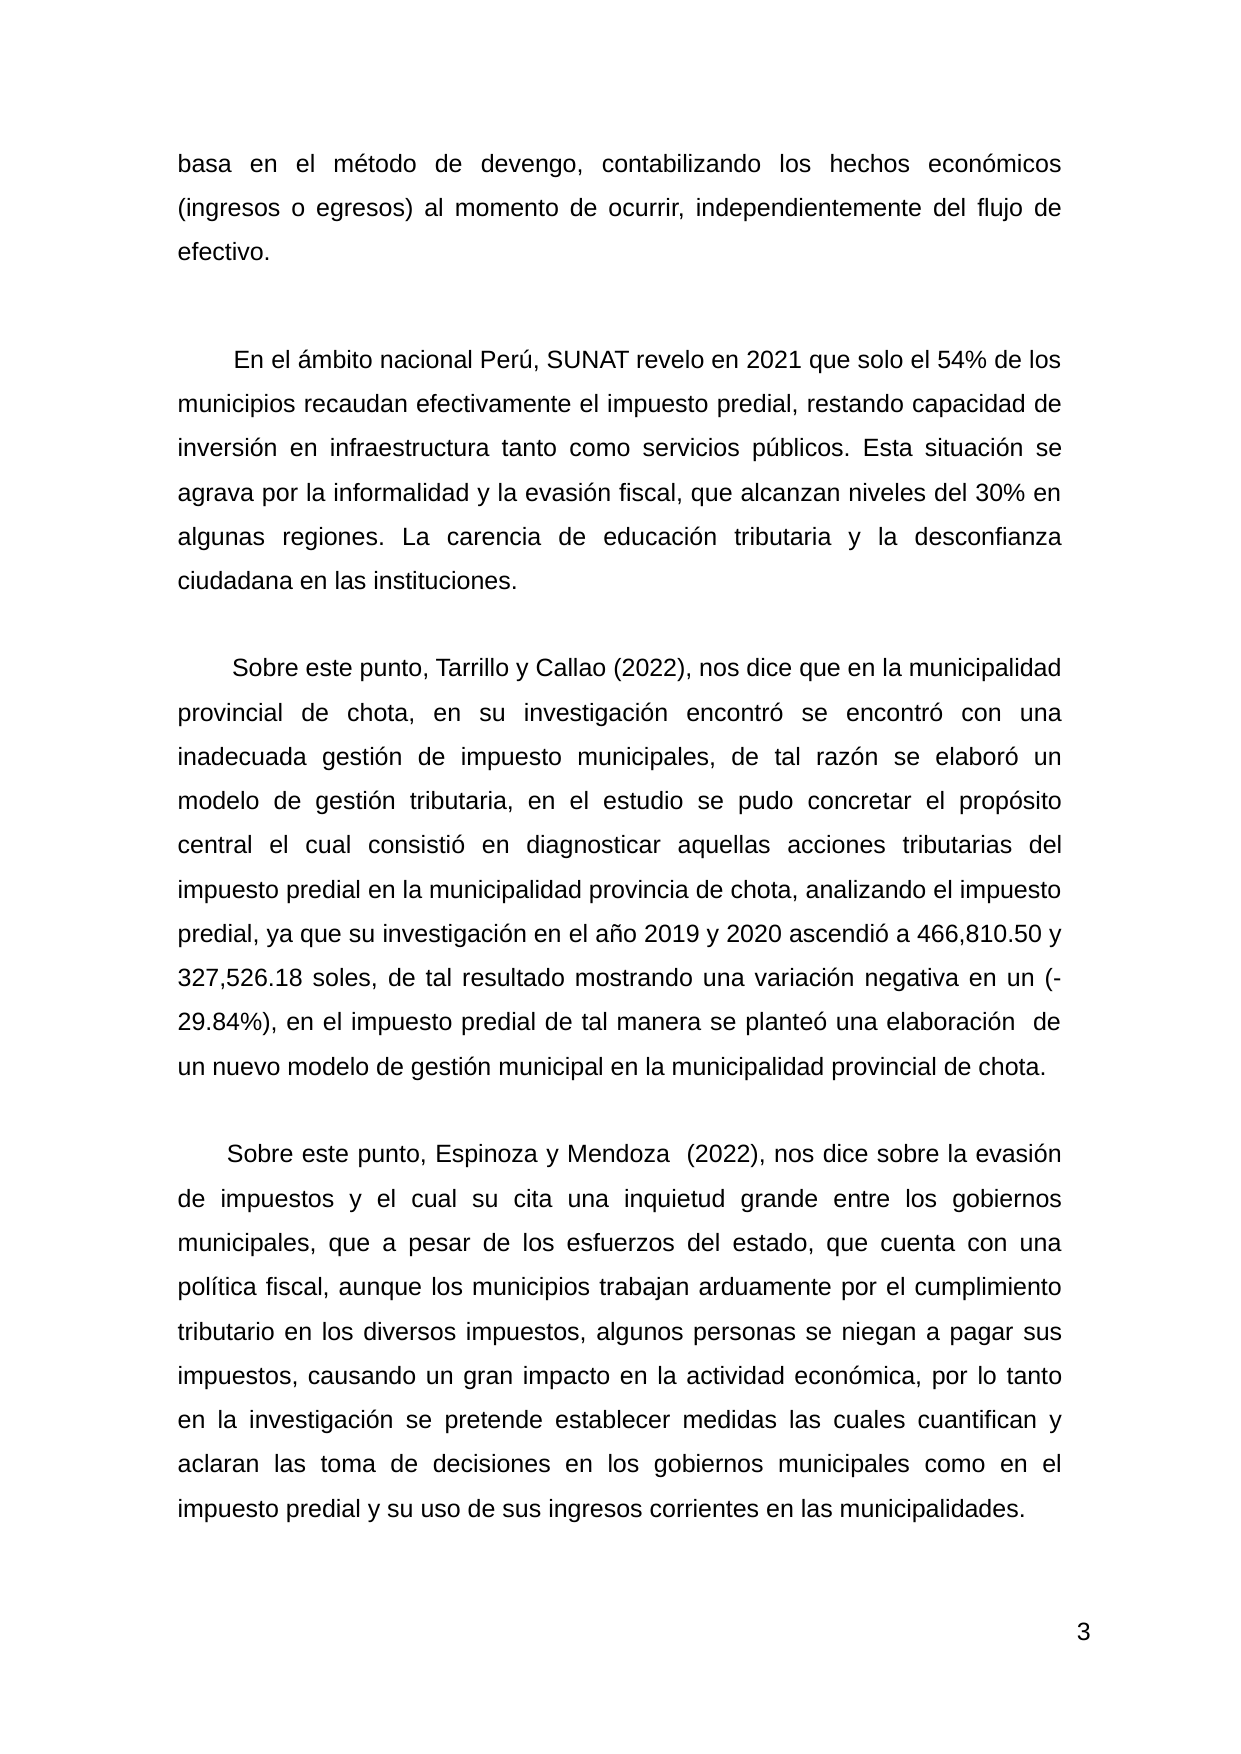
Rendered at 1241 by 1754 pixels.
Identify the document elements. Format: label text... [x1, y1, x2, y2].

text En el ámbito nacional Perú, SUNAT revelo en 2021 que solo el 54% de los municipios recaudan efectivamente el impuesto predial, restando capacidad de inversión en infraestructura tanto como servicios públicos. Esta situación se agrava por la informalidad y la evasión fiscal, que alcanzan niveles del 30% en algunas regiones. La carencia de educación tributaria y la desconfianza ciudadana en las instituciones. [176, 345, 1063, 595]
text Sobre este punto, Espinoza y Mendoza (2022), nos dice sobre la evasión de impuestos y el cual su cita una inquietud grande entre los gobiernos municipales, que a pesar de los esfuerzos del estado, que cuenta con una política fiscal, aunque los municipios trabajan arduamente por el cumplimiento tributario en los diversos impuestos, algunos personas se niegan a pagar sus impuestos, causando un gran impacto en la actividad económica, por lo tanto en la investigación se pretende establecer medidas las cuales cuantifican y aclaran las toma de decisiones en los gobiernos municipales como en el impuesto predial y su uso de sus ingresos corrientes en las municipalidades. [176, 1139, 1063, 1522]
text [176, 149, 1063, 266]
text Sobre este punto, Tarrillo y Callao (2022), nos dice que en la municipalidad provincial de chota, en su investigación encontró se encontró con una inadecuada gestión de impuesto municipales, de tal razón se elaboró un modelo de gestión tributaria, en el estudio se pudo concretar el propósito central el cual consistió en diagnosticar aquellas acciones tributarias del impuesto predial en la municipalidad provincia de chota, analizando el impuesto predial, ya que su investigación en el año 2019 y 2020 ascendió a 466,810.50 y 327,526.18 soles, de tal resultado mostrando una variación negativa en un (-29.84%), en el impuesto predial de tal manera se planteó una elaboración de un nuevo modelo de gestión municipal en la municipalidad provincial de chota. [176, 653, 1063, 1080]
